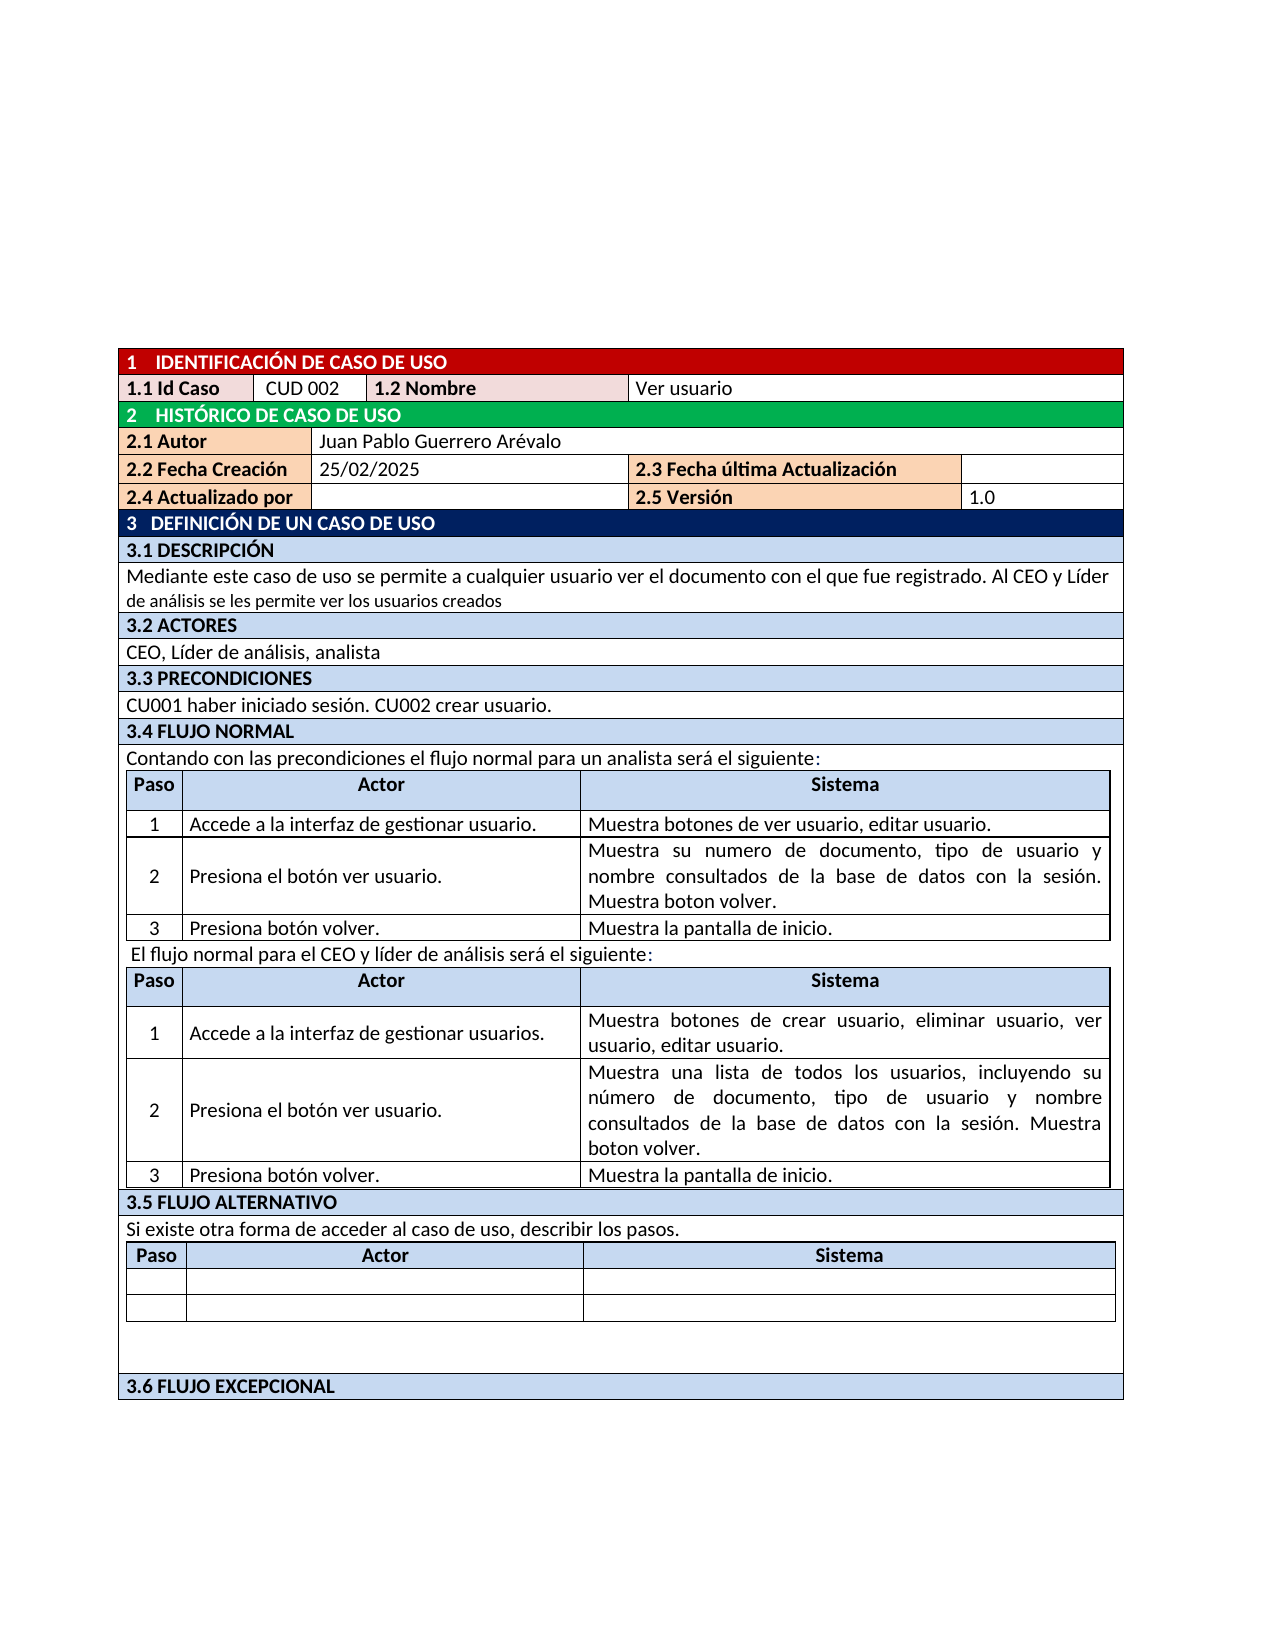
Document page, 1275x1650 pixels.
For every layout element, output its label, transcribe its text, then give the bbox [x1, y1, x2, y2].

table_cell 25/02/2025 [312, 455, 628, 483]
table_cell CU001 haber iniciado sesión. CU002 crear usuario. [119, 692, 1123, 717]
table_cell 3.6 FLUJO EXCEPCIONAL [119, 1374, 1123, 1399]
table_cell [962, 455, 1123, 483]
table_cell Juan Pablo Guerrero Arévalo [312, 428, 1123, 454]
table_cell Mediante este caso de uso se permite a cualquier usuario ver el documento con el que fue registrado. Al CEO y Líder de análisis se les permite ver los usuarios creados [119, 563, 1123, 612]
table_cell 3.5 FLUJO ALTERNATIVO [119, 1190, 1123, 1215]
table_cell 2.5 Versión [629, 484, 961, 509]
table_cell 2 HISTÓRICO DE CASO DE USO [119, 402, 1123, 427]
table_cell 3.1 DESCRIPCIÓN [119, 537, 1123, 562]
table_cell 1.1 Id Caso [119, 375, 253, 401]
table_cell 3.3 PRECONDICIONES [119, 666, 1123, 691]
table_cell 3.4 FLUJO NORMAL [119, 719, 1123, 744]
table_cell Ver usuario [629, 375, 1123, 401]
table_cell 3.2 ACTORES [119, 613, 1123, 638]
table_cell 2.2 Fecha Creación [119, 455, 311, 483]
table_cell Si existe otra forma de acceder al caso de uso, describir los pasos. [119, 1216, 1123, 1373]
table_cell [312, 484, 628, 509]
table_cell 3 DEFINICIÓN DE UN CASO DE USO [119, 510, 1123, 536]
table_cell 2.3 Fecha última Actualización [629, 455, 961, 483]
table_cell CUD 002 [254, 375, 366, 401]
table_cell 1.2 Nombre [367, 375, 628, 401]
table_cell 2.4 Actualizado por [119, 484, 311, 509]
table_header 1 IDENTIFICACIÓN DE CASO DE USO [119, 349, 1123, 374]
table_cell 1.0 [962, 484, 1123, 509]
table_cell 2.1 Autor [119, 428, 311, 454]
table_cell CEO, Líder de análisis, analista [119, 639, 1123, 664]
table_cell Contando con las precondiciones el flujo normal para un analista será el siguiente: El flujo normal para el CEO y líder de análisis será el siguiente: [119, 745, 1123, 1188]
